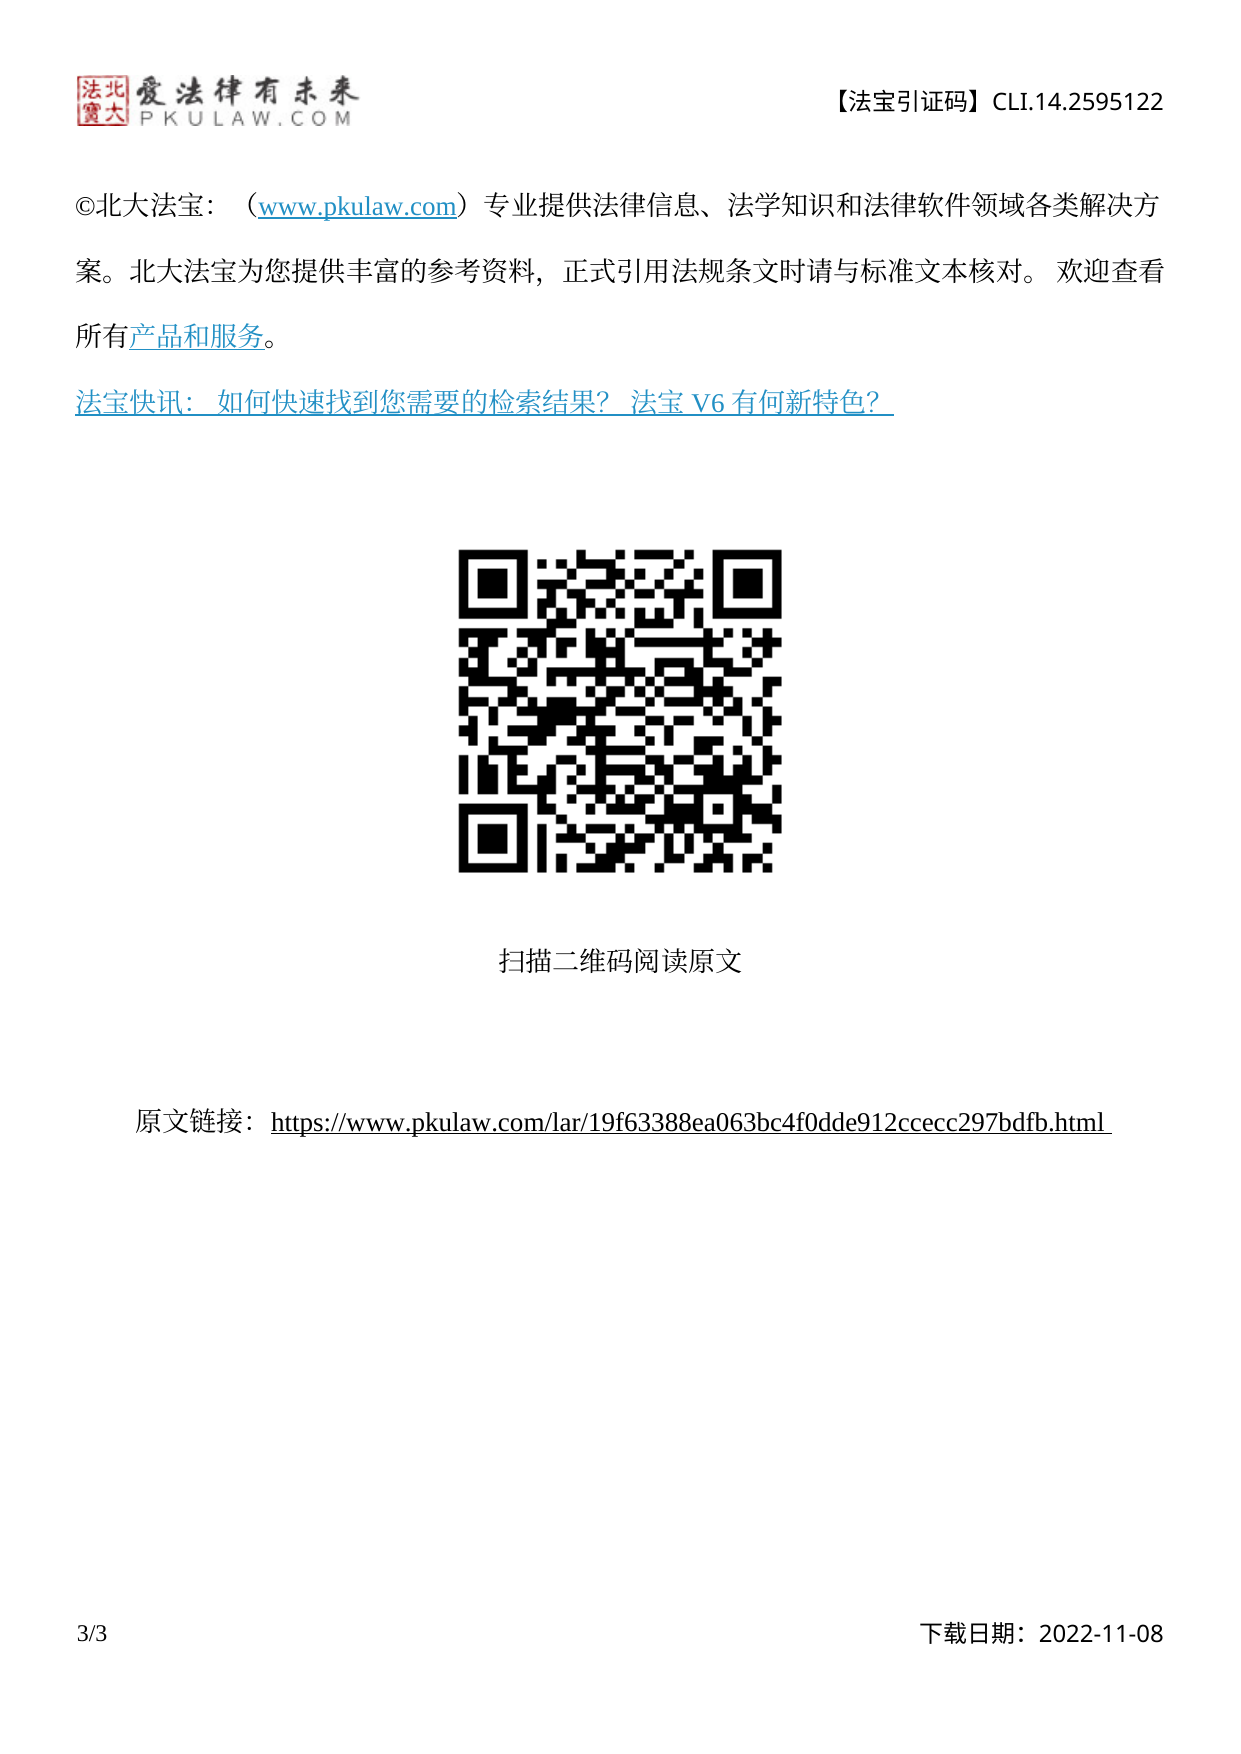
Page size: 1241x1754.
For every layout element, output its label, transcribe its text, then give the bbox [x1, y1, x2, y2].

text 扫描二维码阅读原文 [169, 912, 1071, 978]
picture [420, 511, 821, 912]
picture [76, 75, 361, 126]
text ©北大法宝：（www.pkulaw.com）专业提供法律信息、法学知识和法律软件领域各类解决方案。北大法宝为您提供丰富的参考资料，正式引用法规条文时请与标准文本核对。 欢迎查看所有产品和服务。 法宝快讯： 如何快速找到您需要的检索结果？ 法宝 V6 有何新特色？ [75, 156, 1165, 418]
text 原文链接：https://www.pkulaw.com/lar/19f63388ea063bc4f0dde912ccecc297bdfb.html [75, 1071, 1165, 1137]
